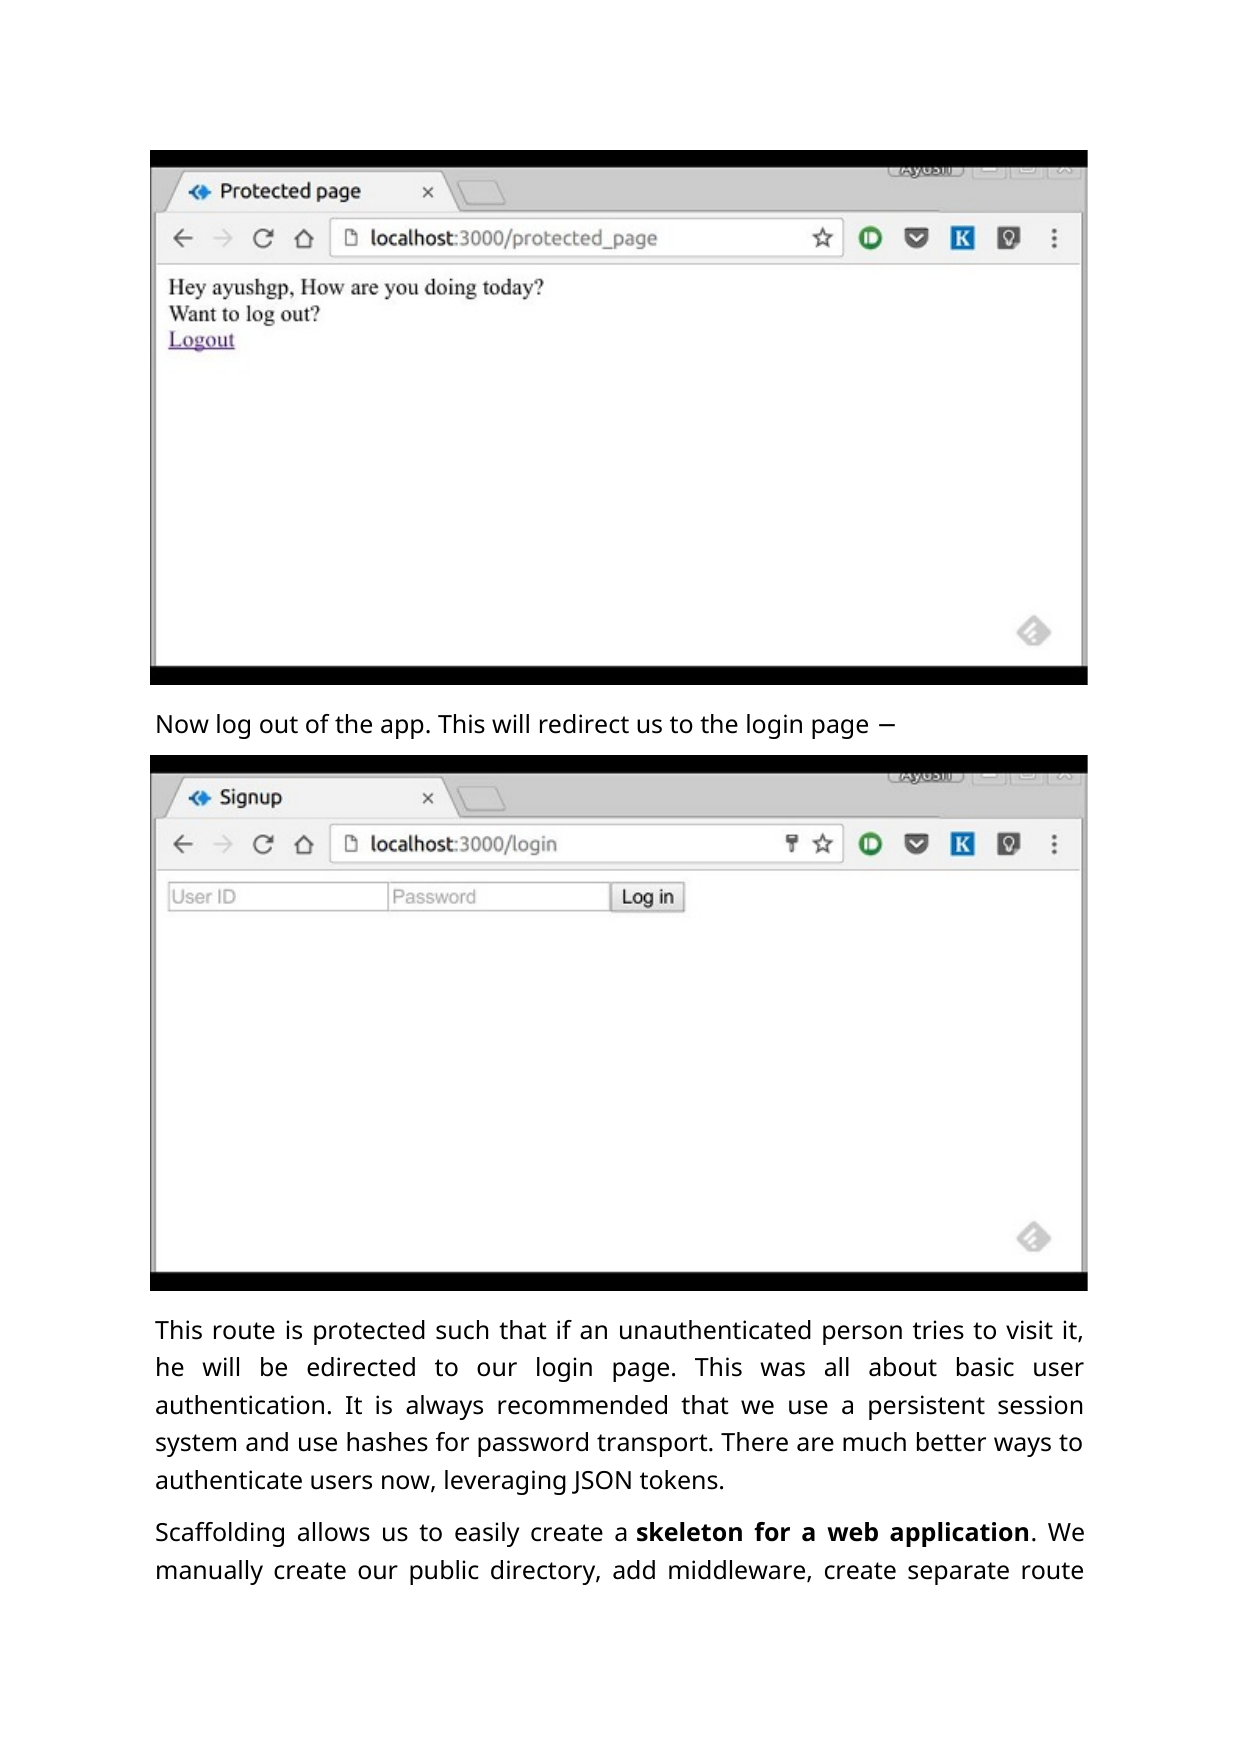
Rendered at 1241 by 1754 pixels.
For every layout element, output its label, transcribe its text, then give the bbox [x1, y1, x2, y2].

picture [150, 150, 1088, 685]
text Now log out of the app. This will redirect us to the login page − [155, 703, 1085, 741]
picture [150, 755, 1088, 1291]
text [155, 1511, 1085, 1586]
text This route is protected such that if an unauthenticated person tries to visit it, he will be edirected to our login page. This was all about basic user authentication. It is always recommended that we use a persistent session system and use hashes for password transport. There are much better ways to authenticate users now, leveraging JSON tokens. [155, 1309, 1085, 1496]
